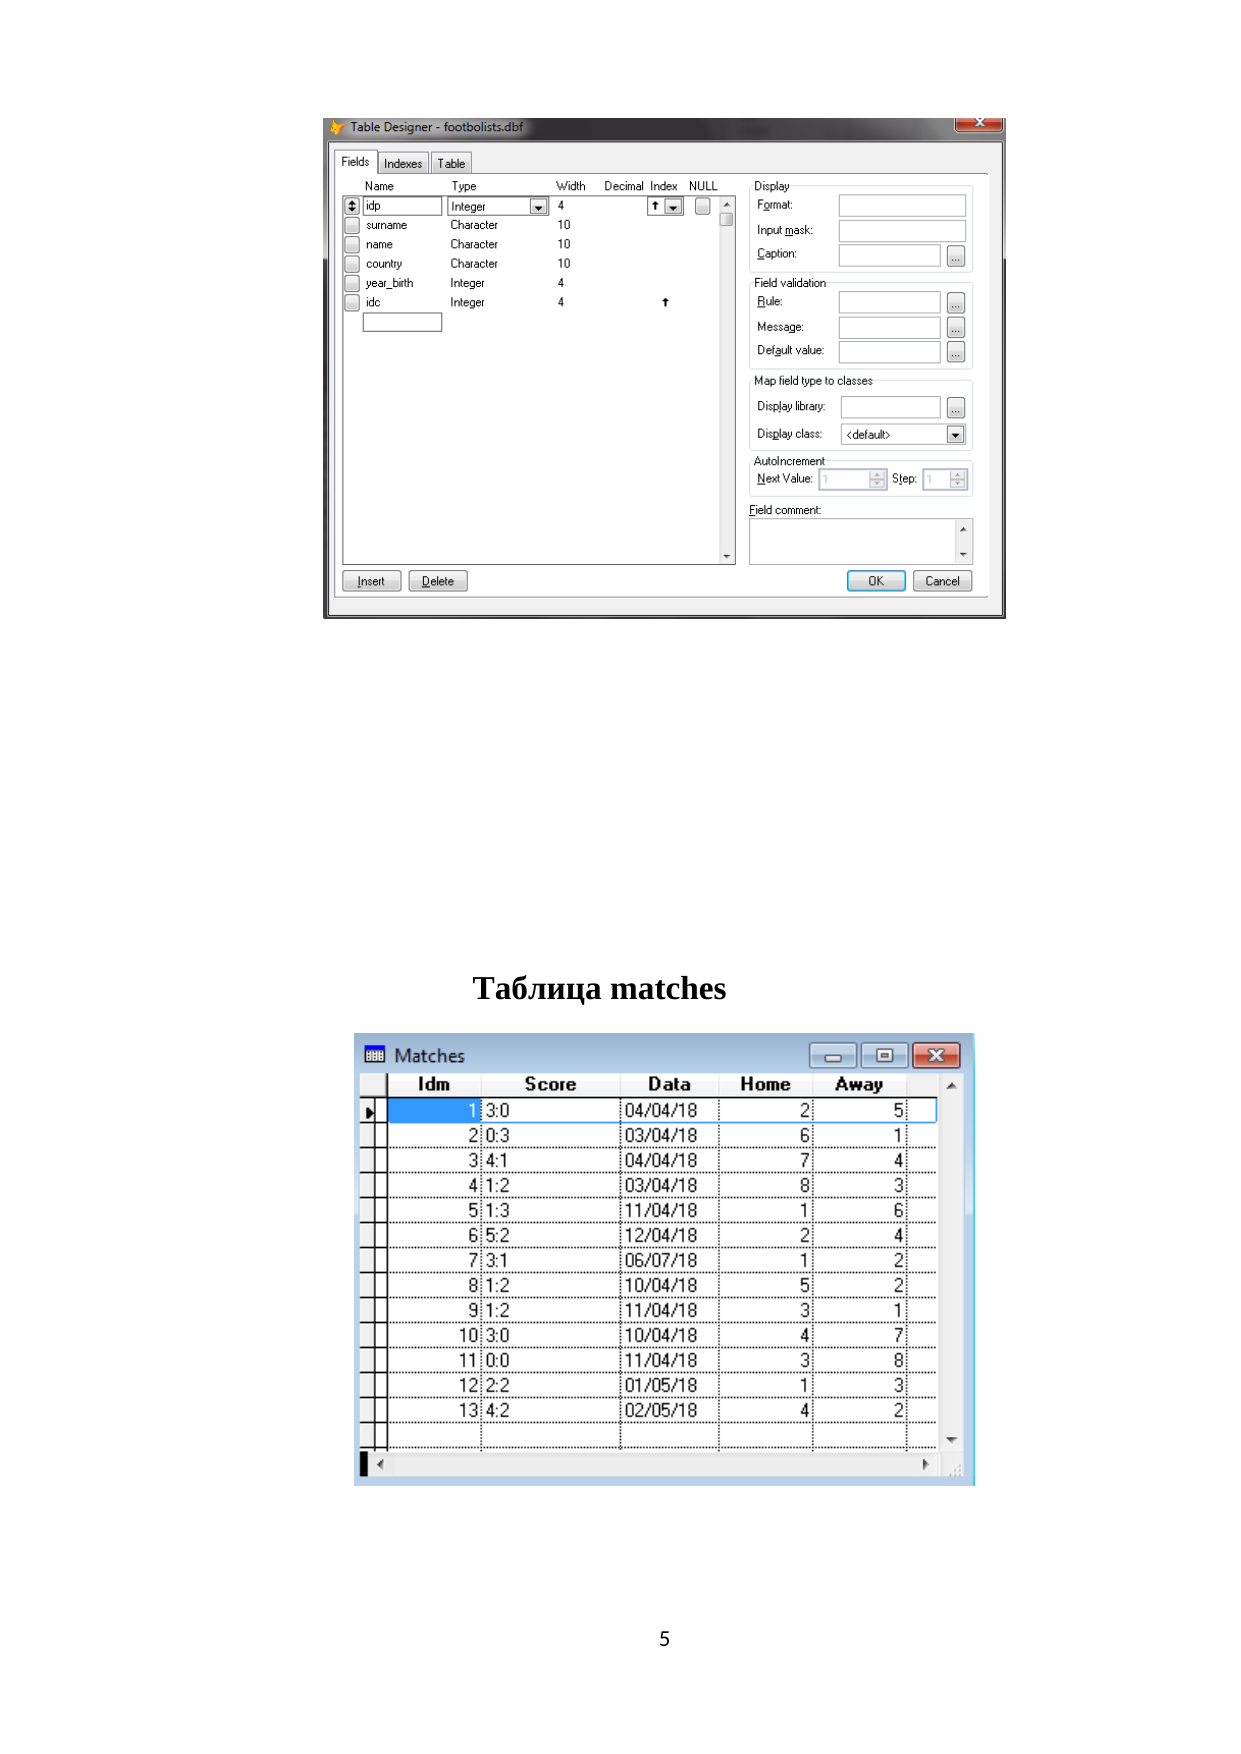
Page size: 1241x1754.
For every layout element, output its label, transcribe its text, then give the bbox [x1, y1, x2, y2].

text Таблица matches [398, 968, 1152, 1007]
picture [323, 118, 1006, 619]
picture [354, 1033, 975, 1486]
